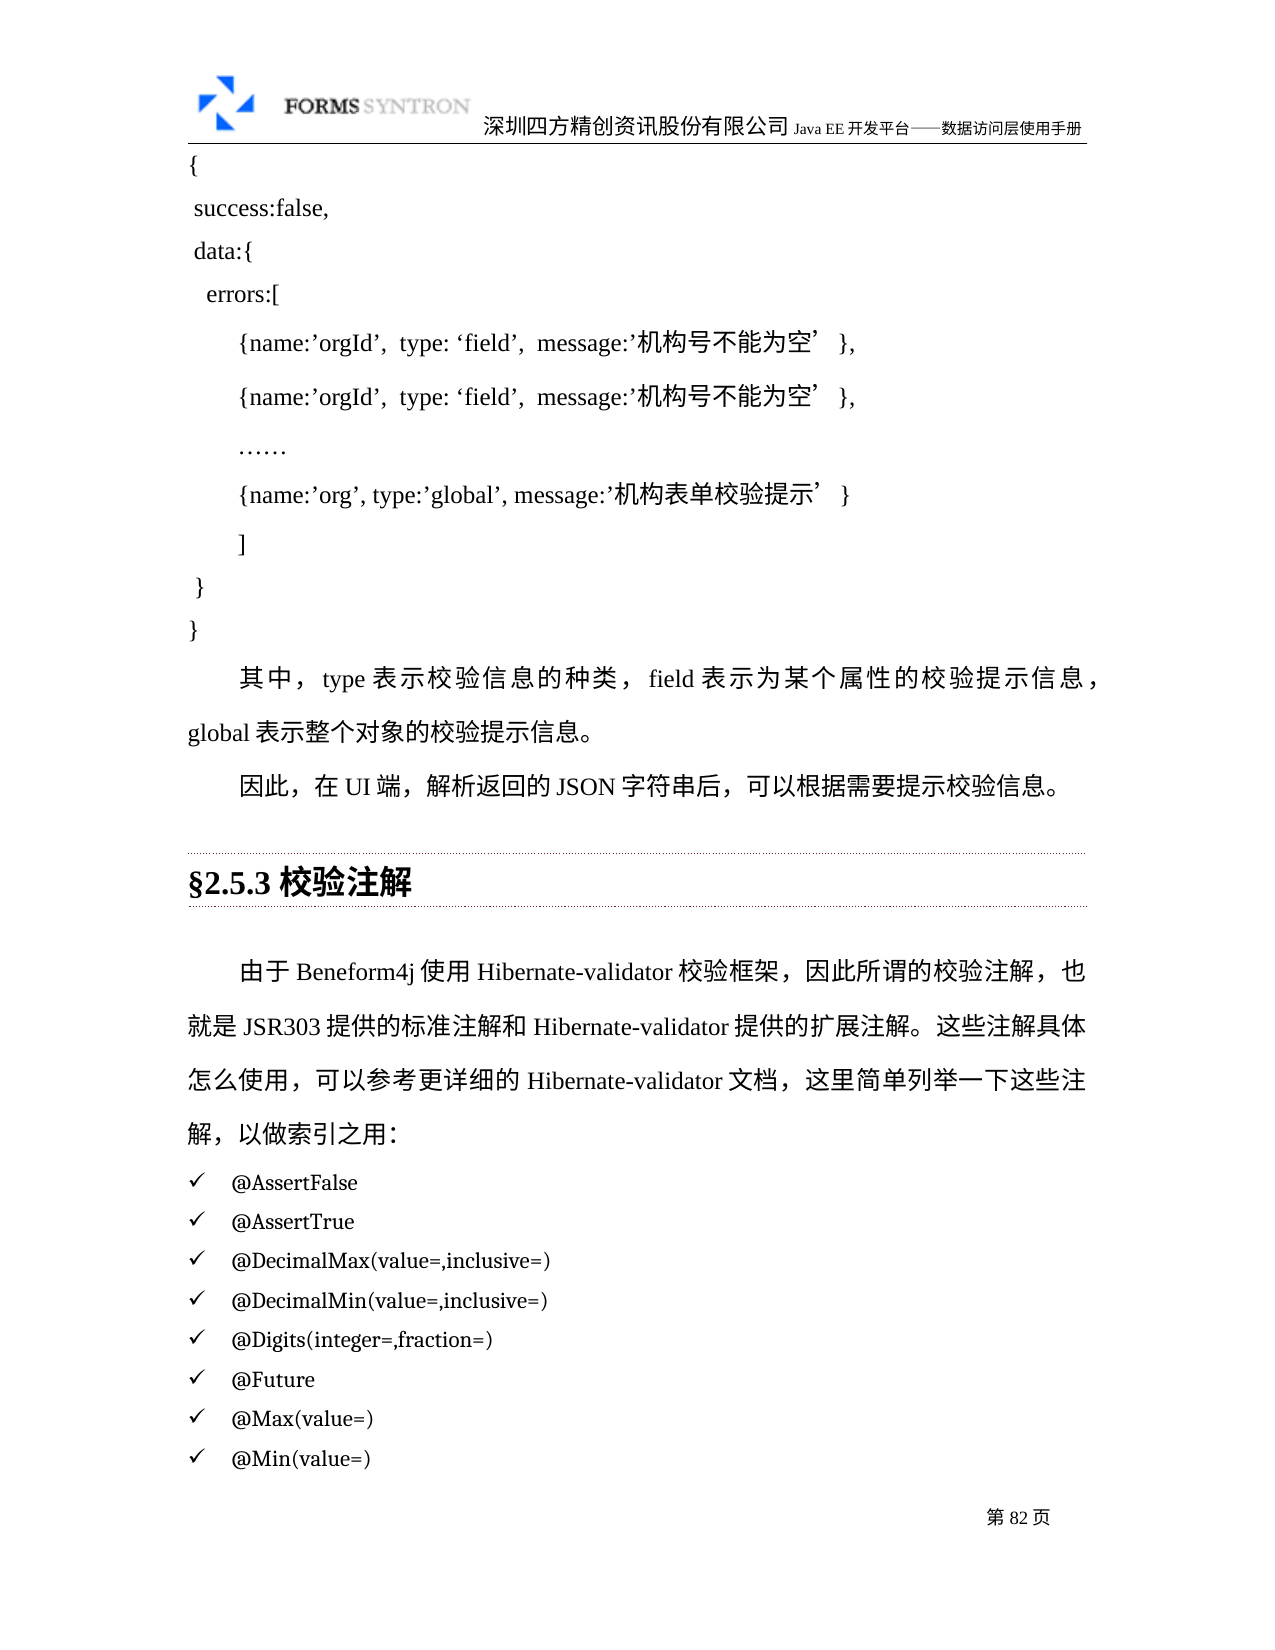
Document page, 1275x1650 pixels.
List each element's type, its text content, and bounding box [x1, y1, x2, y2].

text data:{ [187, 236, 1087, 265]
list @DecimalMin(value=,inclusive=) [187, 1288, 1087, 1314]
text {name:’orgId’, type: ‘field’, message:’机构号不能为空’}, [187, 322, 1087, 359]
list @DecimalMax(value=,inclusive=) [187, 1248, 1087, 1275]
list @AssertTrue [187, 1209, 1087, 1235]
text ] [187, 529, 1087, 557]
text 由于Beneform4j使用Hibernate-validator校验框架，因此所谓的校验注解，也就是JSR303提供的标准注解和Hibernate-validator提供的扩展注解。这些注解具体怎么使用，可以参考更详细的Hibernate-validator文档，这里简单列举一下这些注解，以做索引之用： [187, 952, 1087, 1151]
list @Digits(integer=,fraction=) [187, 1327, 1087, 1354]
text } [187, 615, 1087, 644]
text {name:’orgId’, type: ‘field’, message:’机构号不能为空’}, [187, 377, 1087, 413]
picture [187, 75, 483, 135]
text …… [187, 431, 1087, 460]
text 因此，在UI端，解析返回的JSON字符串后，可以根据需要提示校验信息。 [187, 767, 1087, 803]
text errors:[ [187, 279, 1087, 308]
subtitle 校验注解 [187, 852, 1087, 907]
list @AssertFalse [187, 1169, 1087, 1196]
list @Min(value=) [187, 1446, 1087, 1472]
list @Future [187, 1367, 1087, 1393]
list @Max(value=) [187, 1406, 1087, 1433]
text {name:’org’, type:’global’, message:’机构表单校验提示’} [187, 474, 1087, 511]
text } [187, 572, 1087, 601]
text { [187, 150, 1087, 179]
text success:false, [187, 193, 1087, 222]
text 其中，type表示校验信息的种类，field表示为某个属性的校验提示信息，global表示整个对象的校验提示信息。 [187, 658, 1087, 749]
